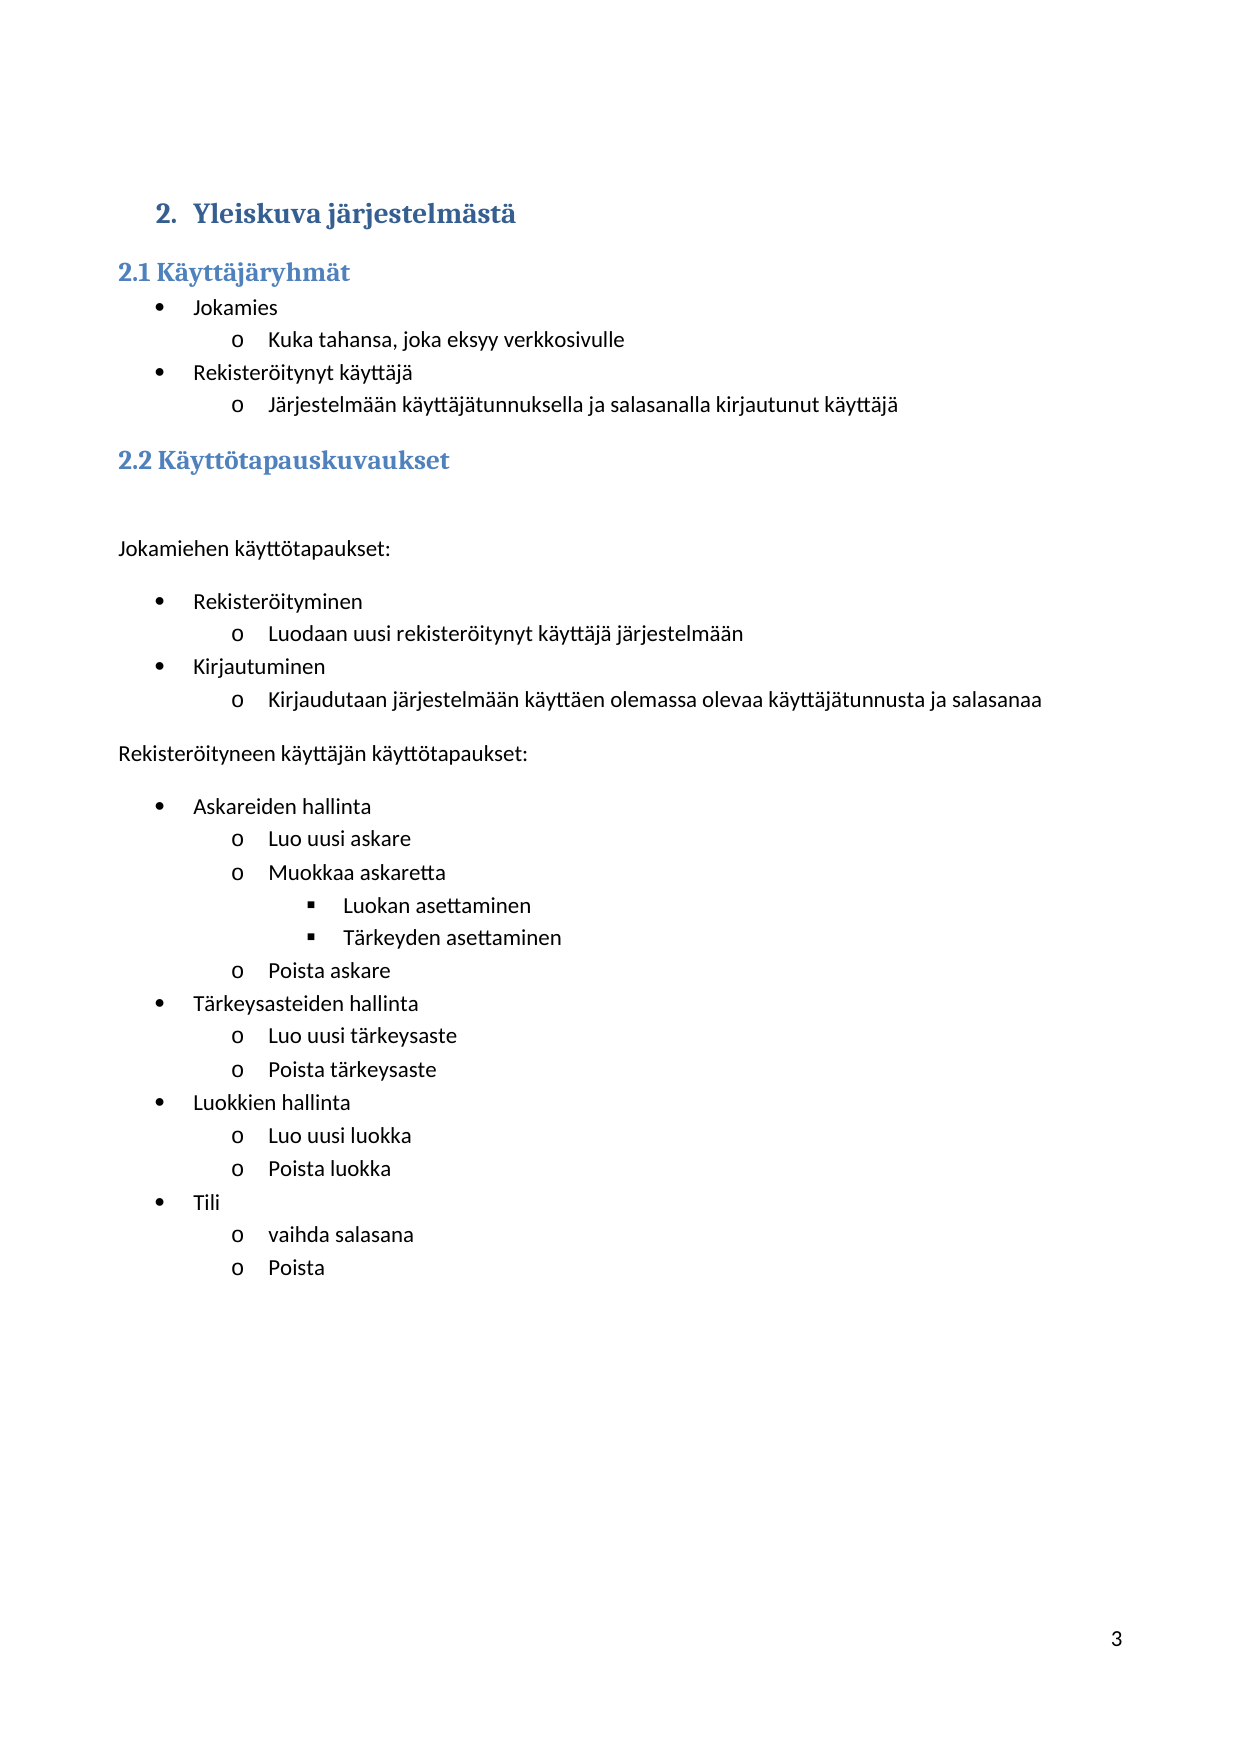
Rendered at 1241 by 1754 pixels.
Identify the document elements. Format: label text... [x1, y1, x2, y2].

list Rekisteröityminen [156, 587, 1122, 615]
list Järjestelmään käyttäjätunnuksella ja salasanalla kirjautunut käyttäjä [231, 391, 1122, 420]
list Luo uusi tärkeysaste [231, 1021, 1122, 1051]
list Kirjaudutaan järjestelmään käyttäen olemassa olevaa käyttäjätunnusta ja salasanaa [231, 685, 1122, 714]
list Jokamies [156, 293, 1122, 321]
list vaihda salasana [231, 1220, 1122, 1249]
list Poista askare [231, 956, 1122, 985]
list Muokkaa askaretta [231, 858, 1122, 887]
subtitle 2.2 Käyttötapauskuvaukset [118, 445, 1122, 476]
list Luo uusi luokka [231, 1121, 1122, 1150]
list Poista [231, 1253, 1122, 1283]
list Luokkien hallinta [156, 1088, 1122, 1117]
list Tärkeysasteiden hallinta [156, 989, 1122, 1017]
list Tili [156, 1188, 1122, 1216]
list Poista tärkeysaste [231, 1055, 1122, 1084]
list Kuka tahansa, joka eksyy verkkosivulle [231, 325, 1122, 354]
list Luokan asettaminen [306, 891, 1122, 919]
text Jokamiehen käyttötapaukset: [118, 534, 1122, 562]
list Poista luokka [231, 1154, 1122, 1183]
list Luo uusi askare [231, 824, 1122, 853]
list Askareiden hallinta [156, 792, 1122, 820]
list Luodaan uusi rekisteröitynyt käyttäjä järjestelmään [231, 619, 1122, 648]
list Kirjautuminen [156, 652, 1122, 681]
subtitle Yleiskuva järjestelmästä [156, 198, 1122, 231]
subtitle 2.1 Käyttäjäryhmät [118, 257, 1122, 288]
list Tärkeyden asettaminen [306, 923, 1122, 952]
list Rekisteröitynyt käyttäjä [156, 358, 1122, 386]
text Rekisteröityneen käyttäjän käyttötapaukset: [118, 739, 1122, 767]
